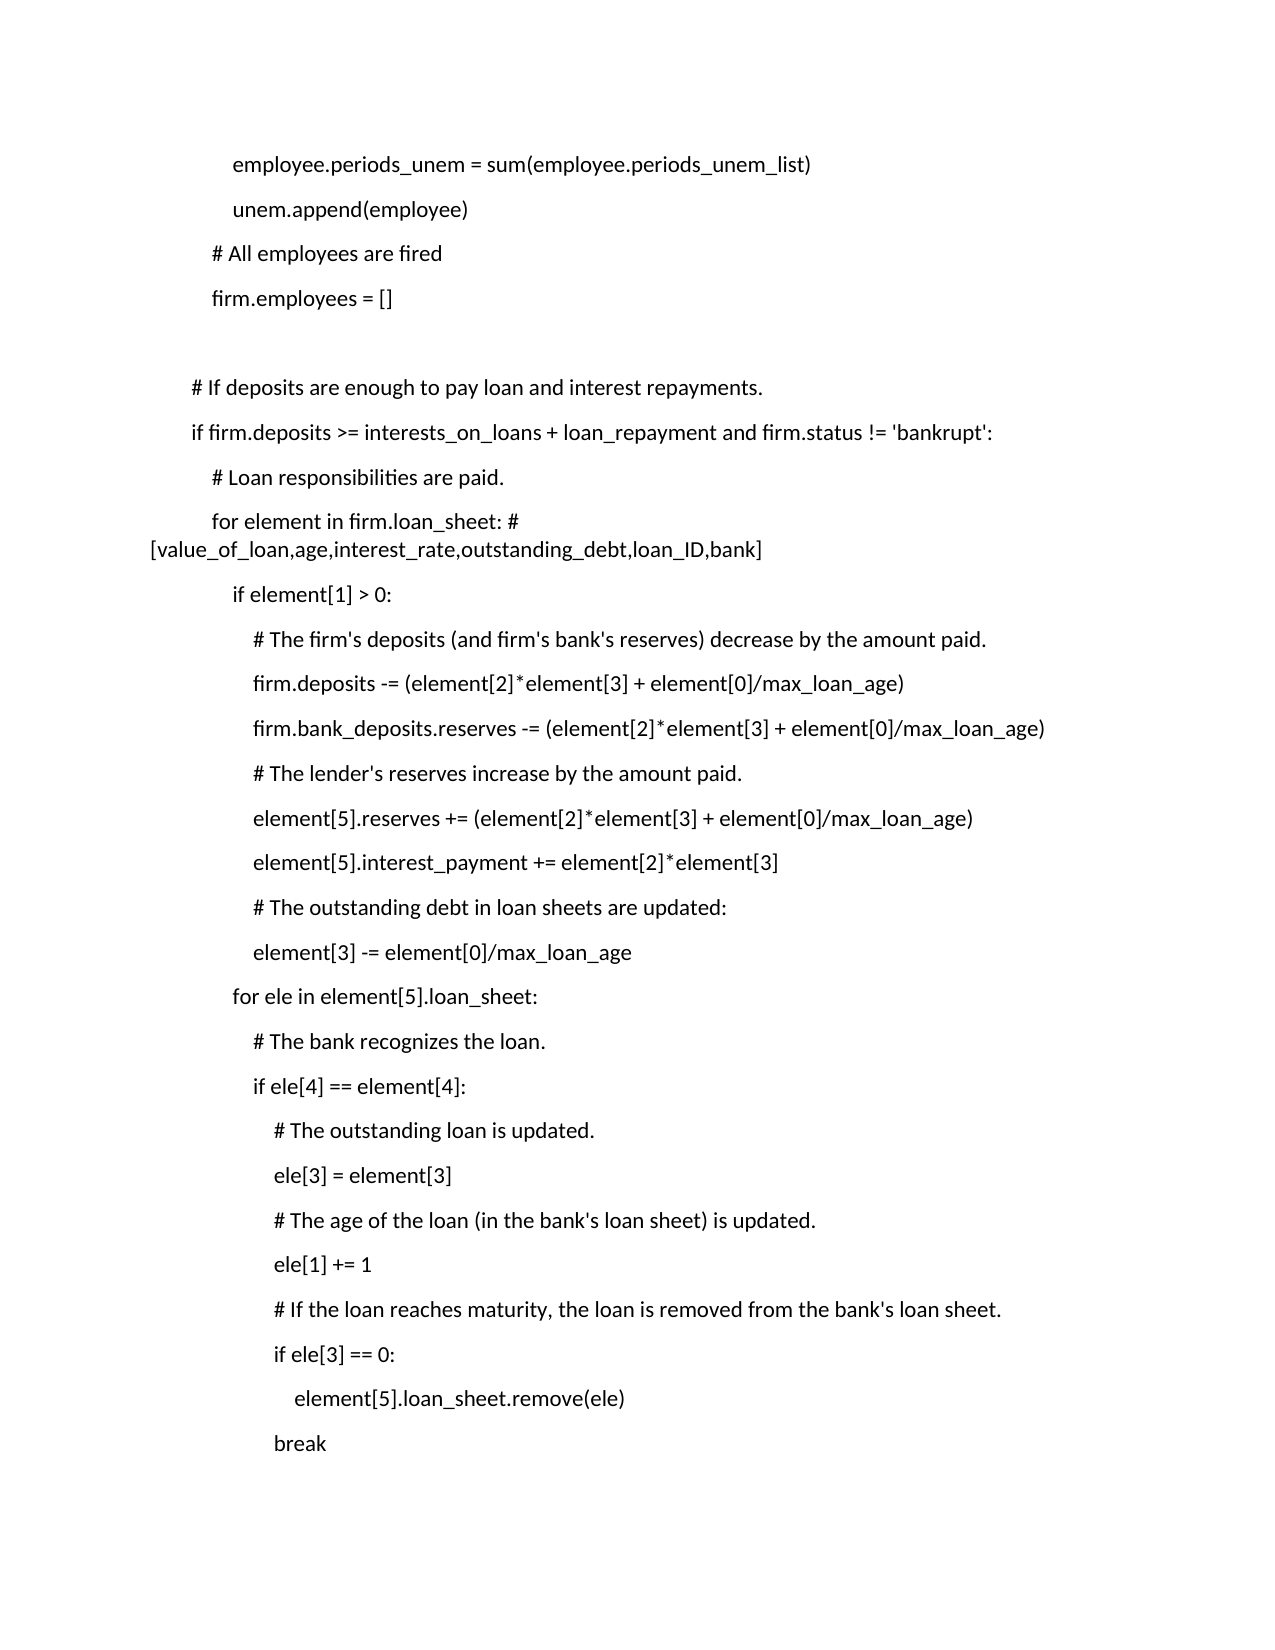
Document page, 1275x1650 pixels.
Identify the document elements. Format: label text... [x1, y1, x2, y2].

text unem.append(employee) [150, 195, 1125, 223]
text # The age of the loan (in the bank's loan sheet) is updated. [150, 1206, 1125, 1234]
text if firm.deposits >= interests_on_loans + loan_repayment and firm.status != 'bankrupt': [150, 418, 1125, 446]
text # The outstanding debt in loan sheets are updated: [150, 893, 1125, 921]
text # If the loan reaches maturity, the loan is removed from the bank's loan sheet. [150, 1295, 1125, 1323]
text break [150, 1429, 1125, 1457]
text # The lender's reserves increase by the amount paid. [150, 759, 1125, 787]
text ele[1] += 1 [150, 1251, 1125, 1278]
text if ele[3] == 0: [150, 1340, 1125, 1368]
text firm.employees = [] [150, 284, 1125, 312]
text if element[1] > 0: [150, 580, 1125, 608]
text if ele[4] == element[4]: [150, 1072, 1125, 1100]
text for ele in element[5].loan_sheet: [150, 982, 1125, 1010]
text employee.periods_unem = sum(employee.periods_unem_list) [150, 150, 1125, 178]
text element[5].interest_payment += element[2]*element[3] [150, 848, 1125, 876]
text for element in firm.loan_sheet: # [value_of_loan,age,interest_rate,outstanding_debt,loan_ID,bank] [150, 507, 1125, 563]
text # Loan responsibilities are paid. [150, 463, 1125, 491]
text # If deposits are enough to pay loan and interest repayments. [150, 373, 1125, 401]
text ele[3] = element[3] [150, 1161, 1125, 1189]
text firm.deposits -= (element[2]*element[3] + element[0]/max_loan_age) [150, 669, 1125, 698]
text # All employees are fired [150, 239, 1125, 267]
text element[5].reserves += (element[2]*element[3] + element[0]/max_loan_age) [150, 804, 1125, 832]
text firm.bank_deposits.reserves -= (element[2]*element[3] + element[0]/max_loan_age) [150, 714, 1125, 742]
text # The firm's deposits (and firm's bank's reserves) decrease by the amount paid. [150, 625, 1125, 653]
text element[5].loan_sheet.remove(ele) [150, 1384, 1125, 1413]
text # The bank recognizes the loan. [150, 1027, 1125, 1055]
text # The outstanding loan is updated. [150, 1116, 1125, 1144]
text element[3] -= element[0]/max_loan_age [150, 938, 1125, 966]
